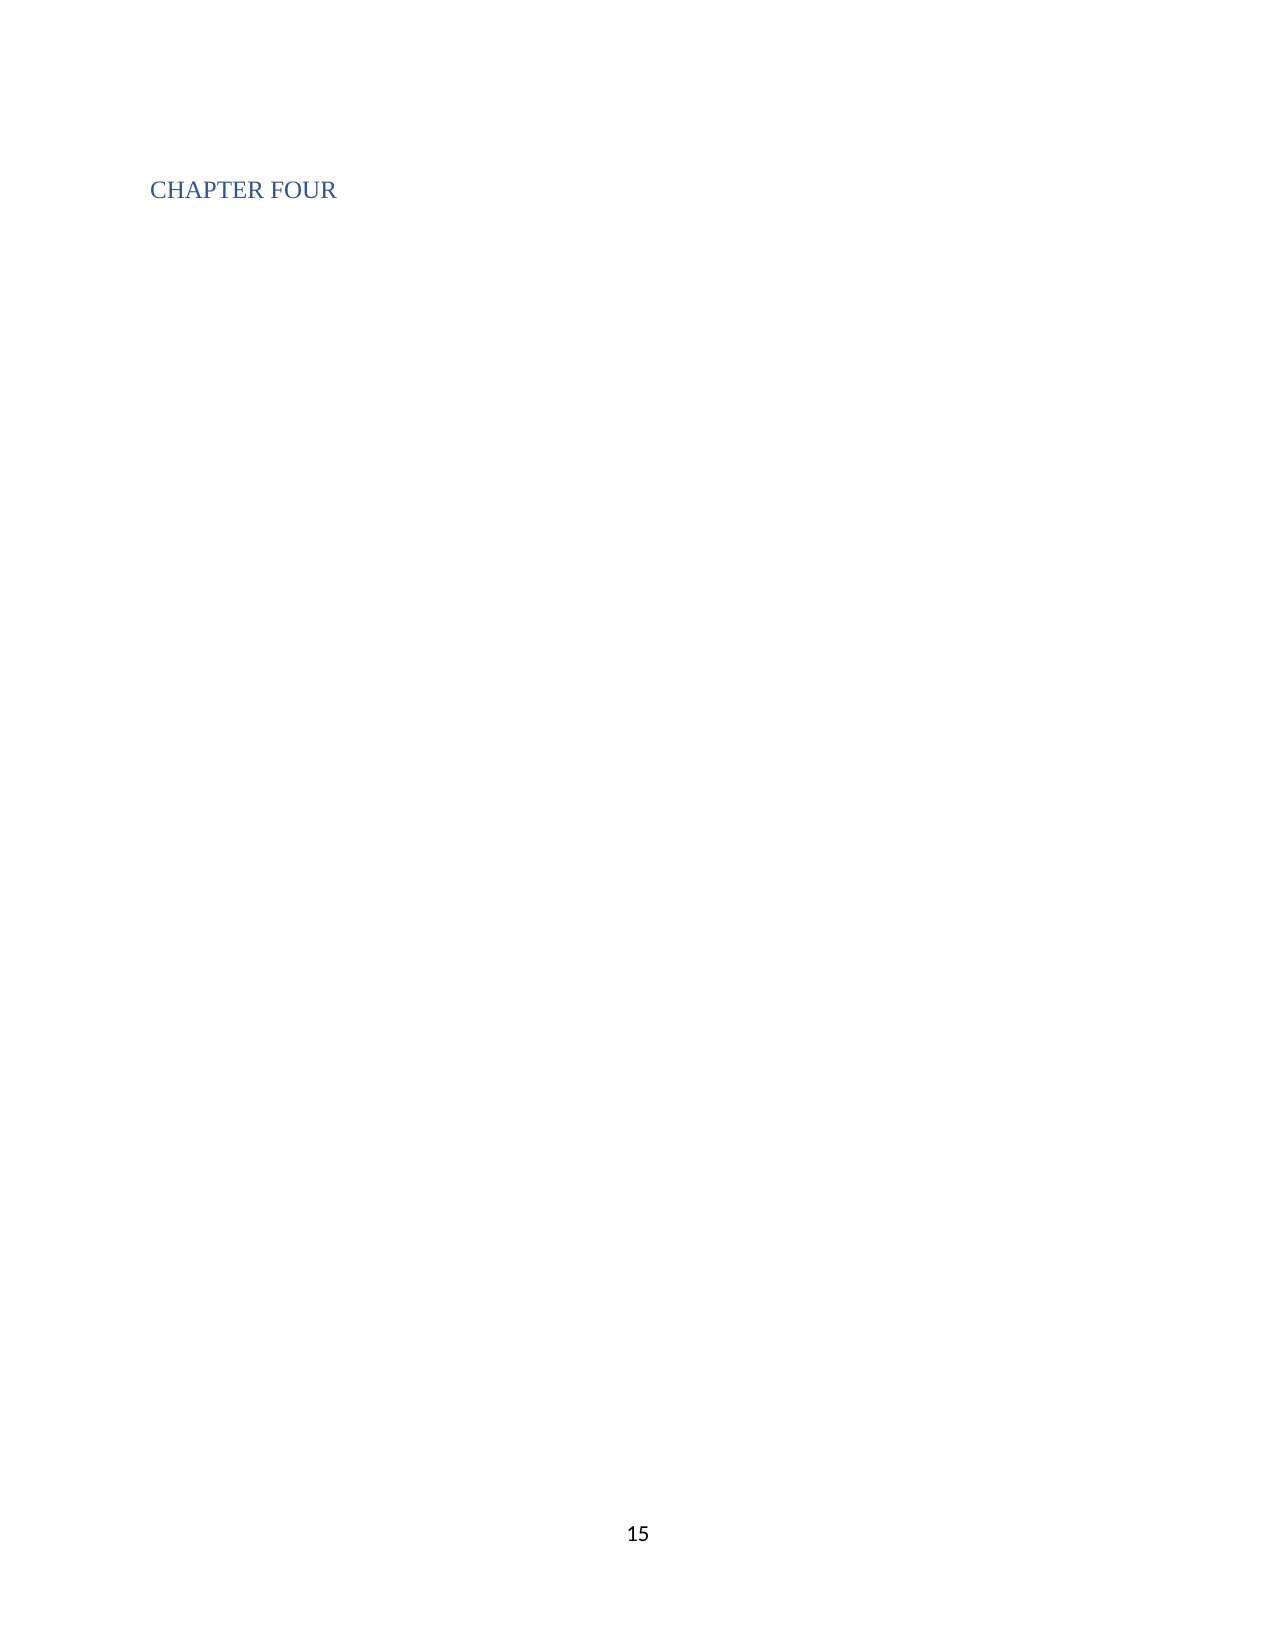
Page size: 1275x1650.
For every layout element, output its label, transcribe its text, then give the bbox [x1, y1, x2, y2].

subtitle CHAPTER FOUR [150, 175, 1125, 204]
